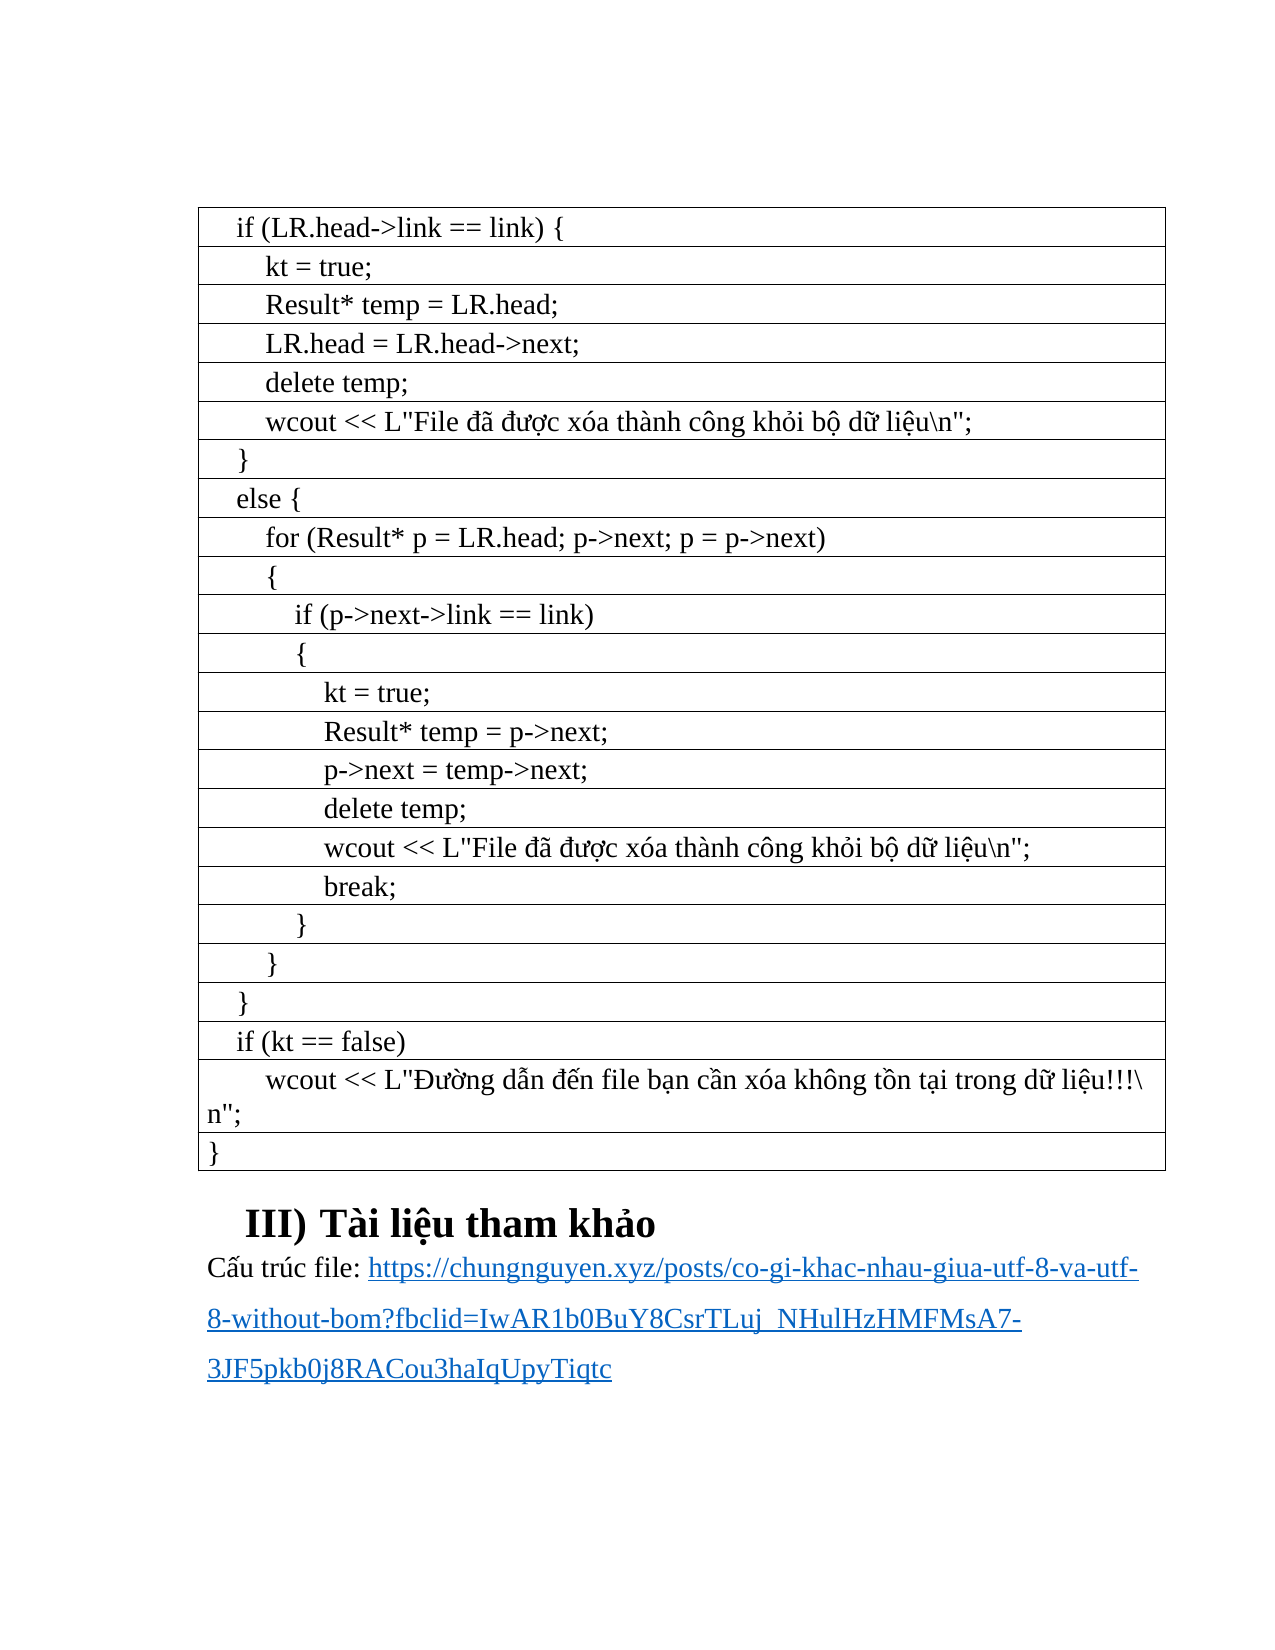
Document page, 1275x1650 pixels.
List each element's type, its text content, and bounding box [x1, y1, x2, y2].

text { [199, 557, 1165, 594]
text } [199, 440, 1165, 478]
text wcout << L"Đường dẫn đến file bạn cần xóa không tồn tại trong dữ liệu!!!\n"; [199, 1060, 1165, 1132]
text Result* temp = p->next; [199, 712, 1165, 749]
text { [199, 634, 1165, 672]
text kt = true; [199, 673, 1165, 711]
text } [199, 983, 1165, 1021]
text kt = true; [199, 247, 1165, 284]
text } [199, 944, 1165, 982]
text if (LR.head->link == link) { [199, 208, 1165, 246]
text break; [199, 867, 1165, 904]
text Result* temp = LR.head; [199, 285, 1165, 323]
text wcout << L"File đã được xóa thành công khỏi bộ dữ liệu\n"; [199, 402, 1165, 439]
subtitle Tài liệu tham khảo [244, 1199, 1157, 1247]
text for (Result* p = LR.head; p->next; p = p->next) [199, 518, 1165, 556]
text if (p->next->link == link) [199, 595, 1165, 633]
text wcout << L"File đã được xóa thành công khỏi bộ dữ liệu\n"; [199, 828, 1165, 866]
text } [199, 1133, 1165, 1170]
text else { [199, 479, 1165, 517]
text if (kt == false) [199, 1022, 1165, 1059]
text delete temp; [199, 363, 1165, 401]
text } [199, 905, 1165, 943]
text delete temp; [199, 789, 1165, 827]
text Cấu trúc file: https://chungnguyen.xyz/posts/co-gi-khac-nhau-giua-utf-8-va-utf-8-without-bom?fbclid=IwAR1b0BuY8CsrTLuj_NHulHzHMFMsA7-3JF5pkb0j8RACou3haIqUpyTiqtc [207, 1251, 1157, 1385]
text p->next = temp->next; [199, 750, 1165, 788]
text LR.head = LR.head->next; [199, 324, 1165, 362]
